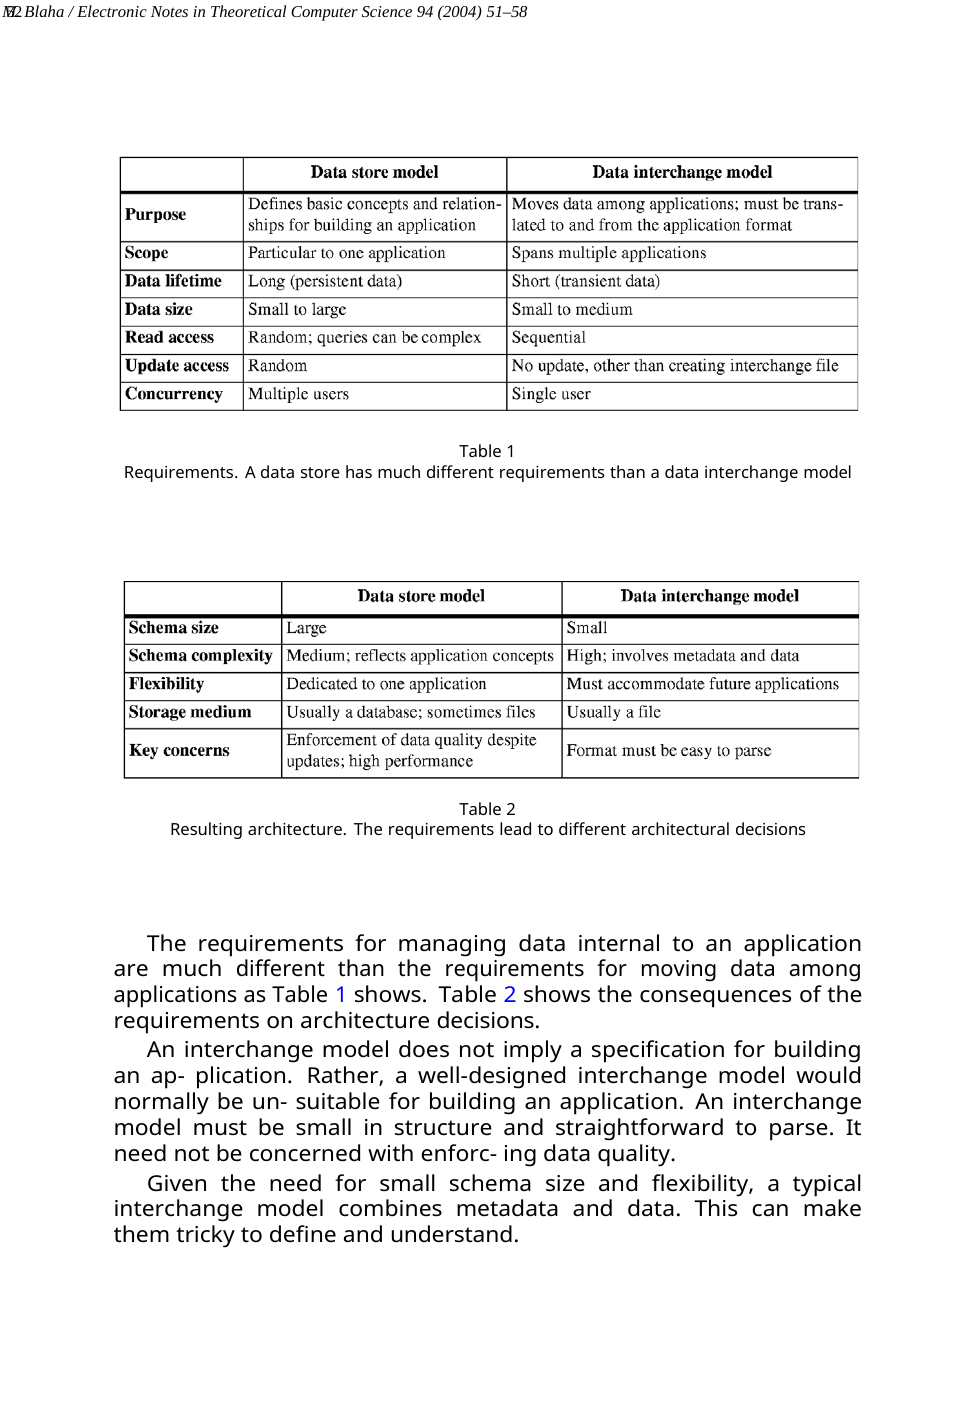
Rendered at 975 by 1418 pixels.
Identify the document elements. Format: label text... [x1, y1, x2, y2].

text Table 1 [191, 441, 785, 462]
text An interchange model does not imply a specification for building an ap- plication. Rather, a well-designed interchange model would normally be un- suitable for building an application. An interchange model must be small in structure and straightforward to parse. It need not be concerned with enforc- ing data quality. [113, 1037, 862, 1168]
text Given the need for small schema size and flexibility, a typical interchange model combines metadata and data. This can make them tricky to define and understand. [113, 1170, 862, 1249]
text The requirements for managing data internal to an application are much different than the requirements for moving data among applications as Table 1 shows. Table 2 shows the consequences of the requirements on architecture decisions. [113, 930, 862, 1035]
picture [123, 581, 860, 779]
text Table 2 [191, 597, 785, 819]
text Requirements. A data store has much different requirements than a data interchange model [102, 462, 873, 482]
picture [119, 156, 859, 411]
text Resulting architecture. The requirements lead to different architectural decisions [102, 819, 873, 840]
